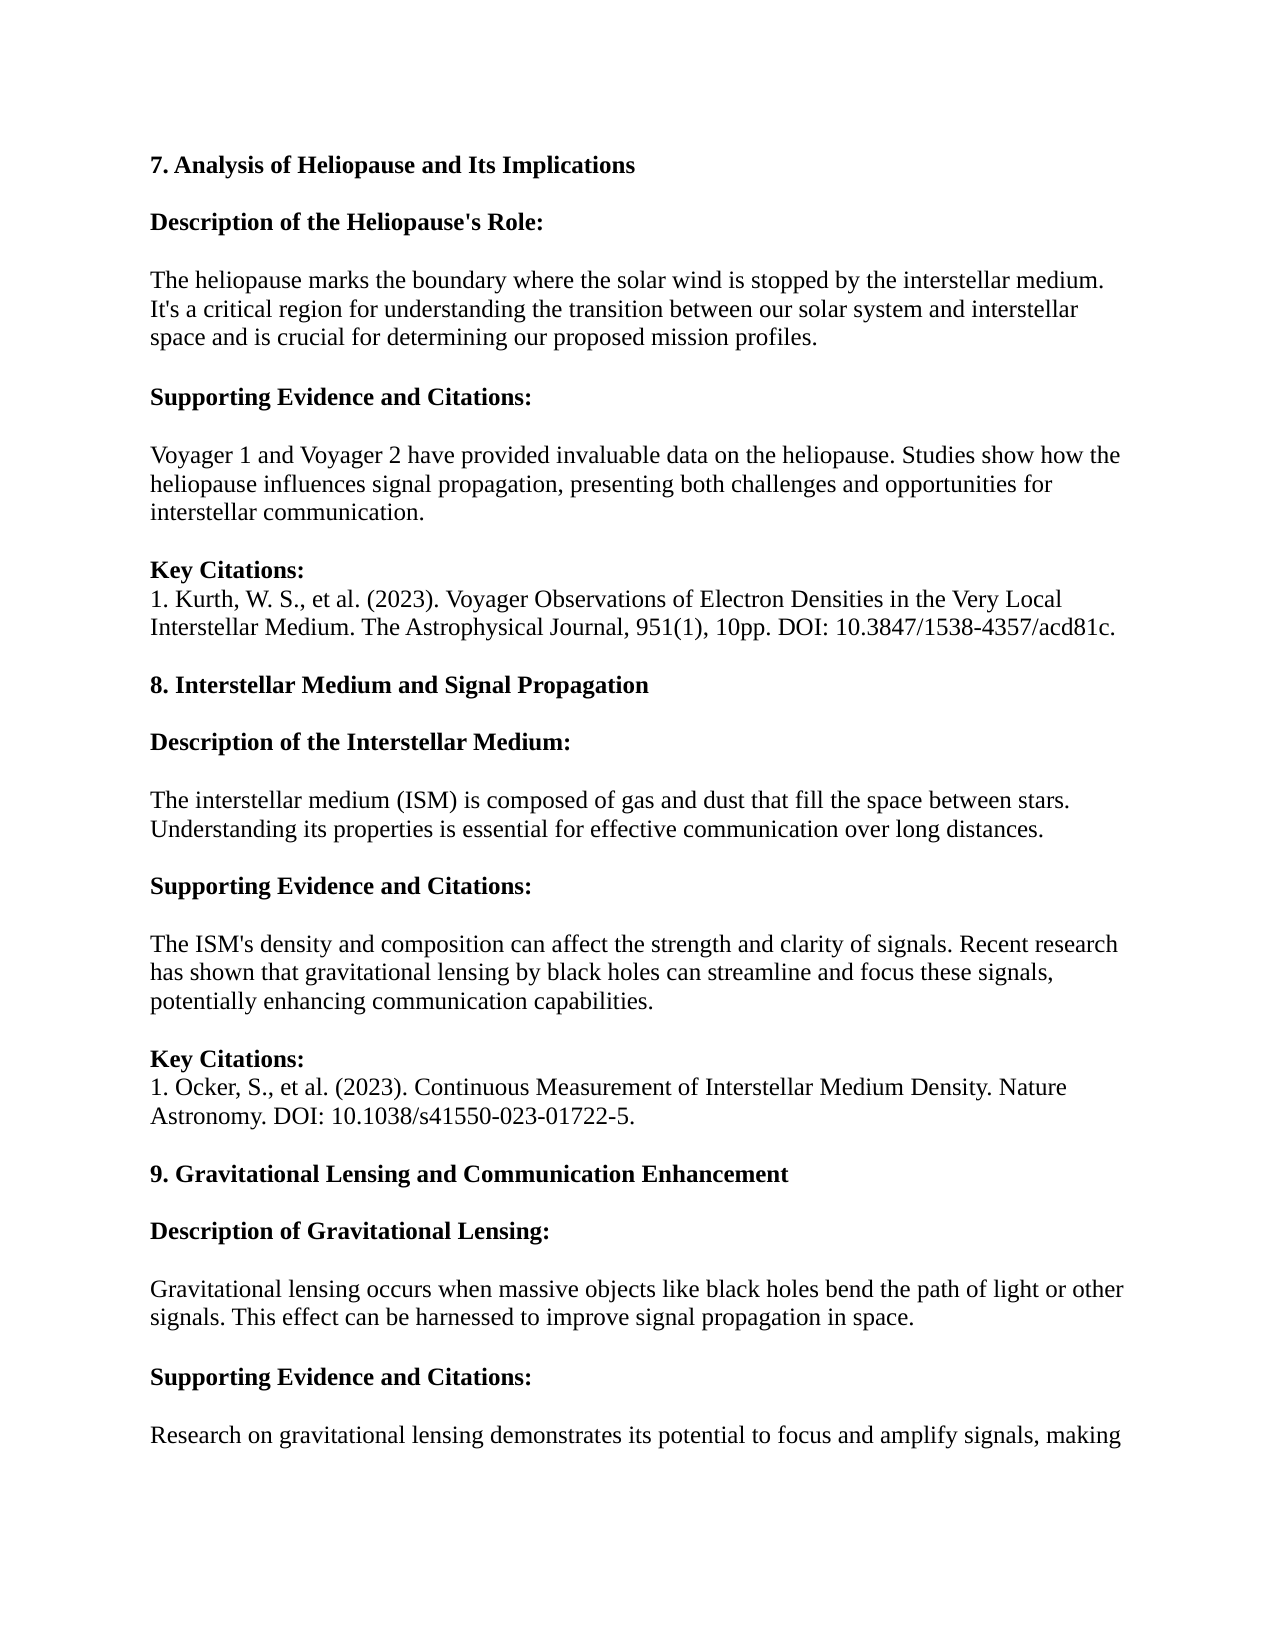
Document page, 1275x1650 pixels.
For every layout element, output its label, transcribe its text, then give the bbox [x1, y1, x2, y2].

text 7. Analysis of Heliopause and Its Implications Description of the Heliopause's Role: The heliopause marks the boundary where the solar wind is stopped by the interstellar medium. It's a critical region for understanding the transition between our solar system and interstellar space and is crucial for determining our proposed mission profiles. [150, 150, 1125, 382]
text Description of Gravitational Lensing: Gravitational lensing occurs when massive objects like black holes bend the path of light or other signals. This effect can be harnessed to improve signal propagation in space. [150, 1187, 1125, 1362]
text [150, 1362, 1125, 1449]
text Supporting Evidence and Citations: Voyager 1 and Voyager 2 have provided invaluable data on the heliopause. Studies show how the heliopause influences signal propagation, presenting both challenges and opportunities for interstellar communication. Key Citations: 1. Kurth, W. S., et al. (2023). Voyager Observations of Electron Densities in the Very Local Interstellar Medium. The Astrophysical Journal, 951(1), 10pp. DOI: 10.3847/1538-4357/acd81c. 8. Interstellar Medium and Signal Propagation Description of the Interstellar Medium: The interstellar medium (ISM) is composed of gas and dust that fill the space between stars. Understanding its properties is essential for effective communication over long distances. Supporting Evidence and Citations: The ISM's density and composition can affect the strength and clarity of signals. Recent research has shown that gravitational lensing by black holes can streamline and focus these signals, potentially enhancing communication capabilities. Key Citations: 1. Ocker, S., et al. (2023). Continuous Measurement of Interstellar Medium Density. Nature Astronomy. DOI: 10.1038/s41550-023-01722-5. 9. Gravitational Lensing and Communication Enhancement [150, 382, 1125, 1187]
